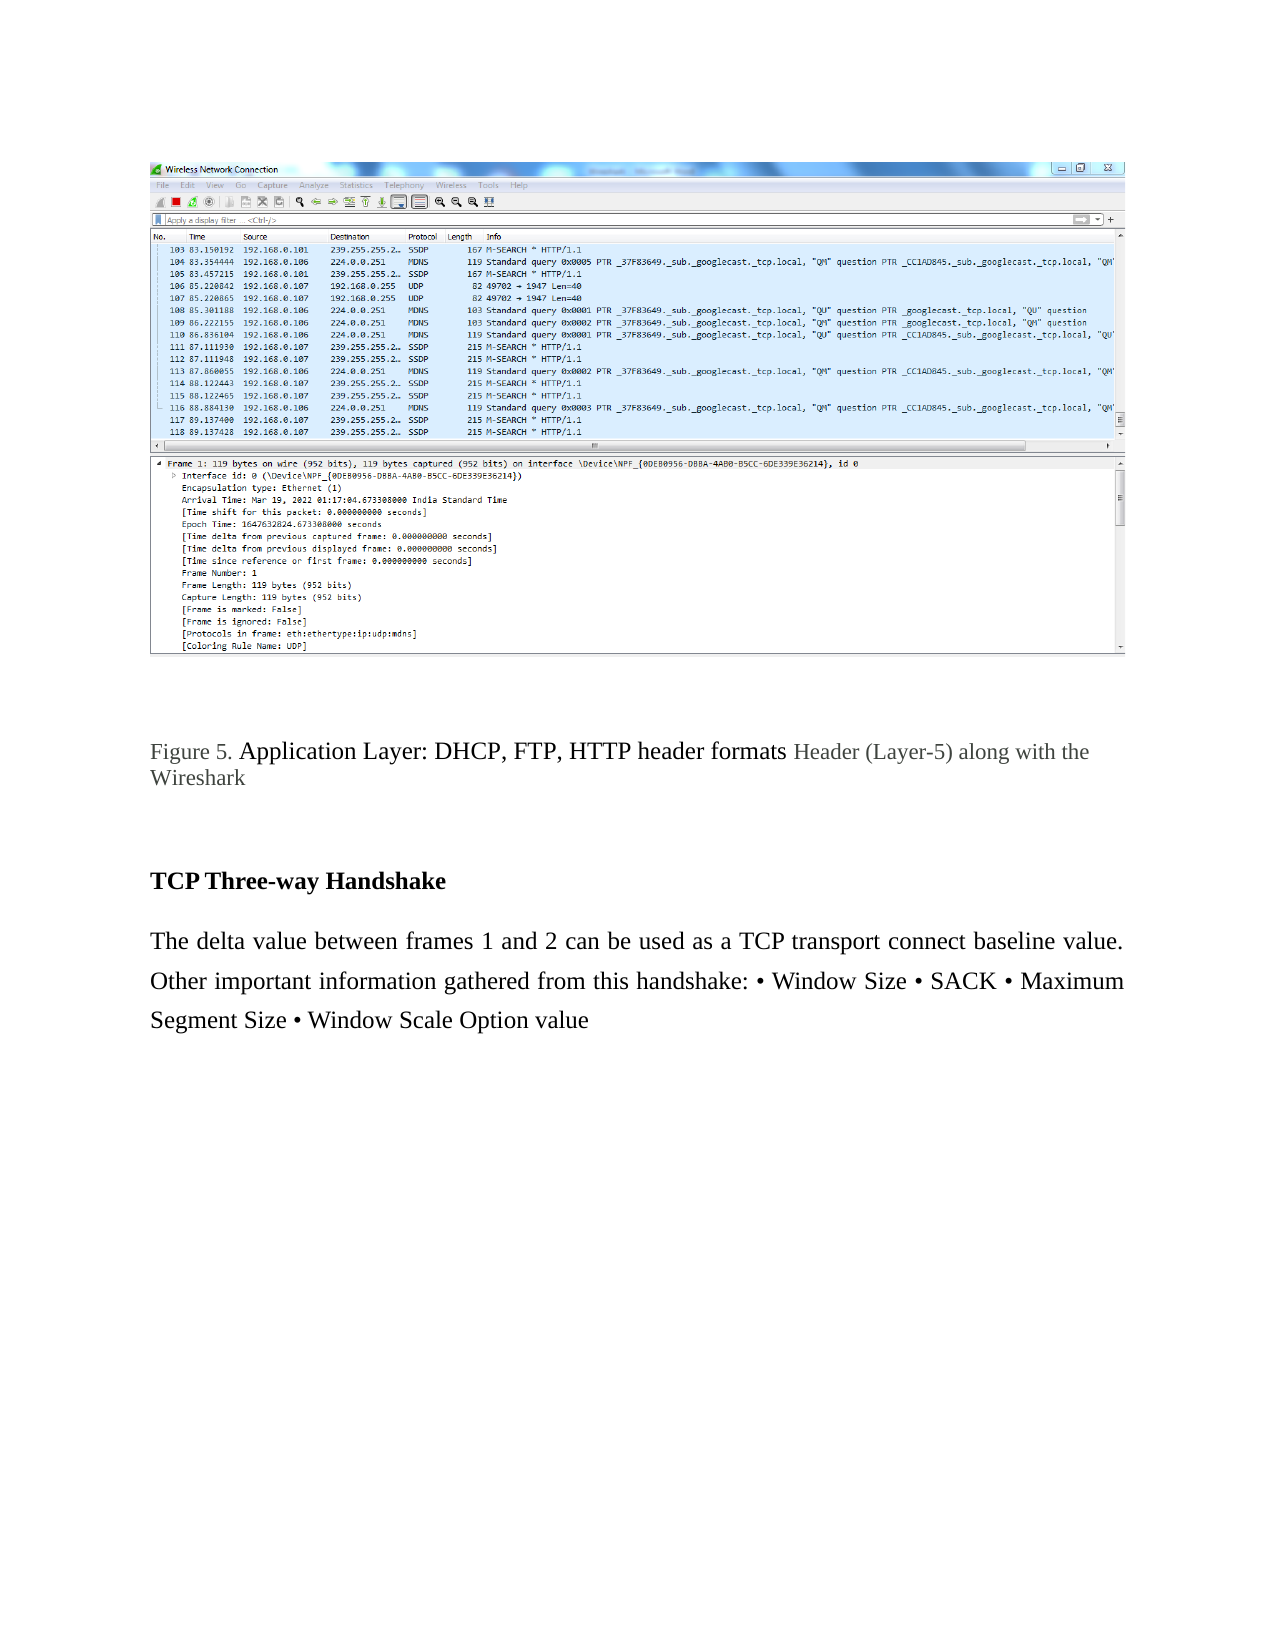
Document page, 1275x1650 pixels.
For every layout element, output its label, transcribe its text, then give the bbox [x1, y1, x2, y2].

text TCP Three-way Handshake [150, 866, 1125, 895]
text The delta value between frames 1 and 2 can be used as a TCP transport connect baseline value. Other important information gathered from this handshake: • Window Size • SACK • Maximum Segment Size • Window Scale Option value [150, 926, 1125, 1034]
picture [150, 162, 1125, 657]
text Figure 5. Application Layer: DHCP, FTP, HTTP header formats Header (Layer-5) along with the Wireshark [150, 736, 1125, 791]
